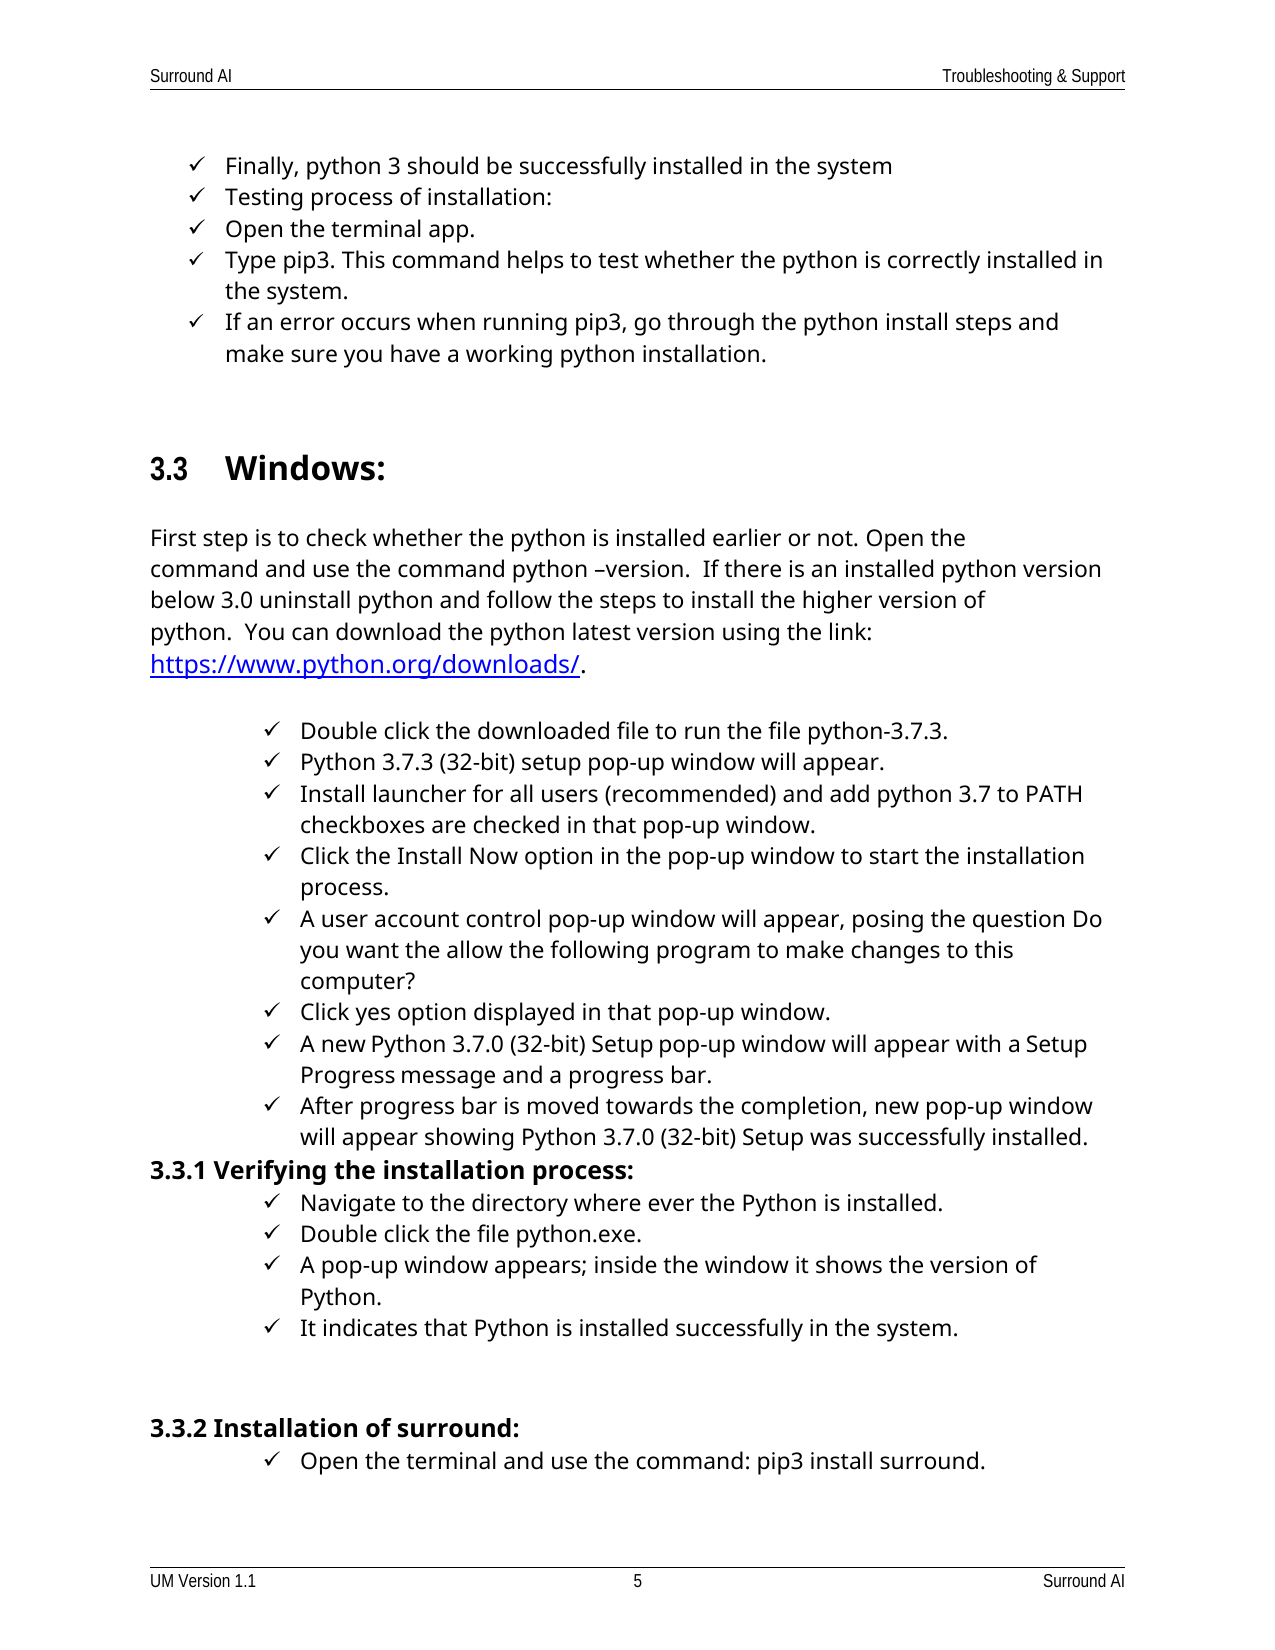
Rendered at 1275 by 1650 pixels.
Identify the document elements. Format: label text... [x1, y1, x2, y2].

subtitle Windows: [150, 445, 1125, 490]
list A new Python 3.7.0 (32-bit) Setup pop-up window will appear with a Setup Progress message and a progress bar. [262, 1028, 1125, 1090]
list Python 3.7.3 (32-bit) setup pop-up window will appear. [262, 746, 1125, 778]
list Double click the downloaded file to run the file python-3.7.3. [262, 715, 1125, 746]
list Type pip3. This command helps to test whether the python is correctly installed in the system. [187, 244, 1125, 306]
text 3.3.2 Installation of surround: [150, 1411, 1125, 1445]
list Double click the file python.exe. [262, 1218, 1125, 1249]
list A pop-up window appears; inside the window it shows the version of Python. [262, 1249, 1125, 1312]
text https://www.python.org/downloads/. [150, 647, 1125, 681]
text First step is to check whether the python is installed earlier or not. Open the command and use the command python –version. If there is an installed python version below 3.0 uninstall python and follow the steps to install the higher version of python. You can download the python latest version using the link: [150, 522, 1125, 647]
text 3.3.1 Verifying the installation process: [150, 1153, 1125, 1187]
list Click yes option displayed in that pop-up window. [262, 996, 1125, 1028]
list Open the terminal and use the command: pip3 install surround. [262, 1445, 1125, 1476]
list Testing process of installation: [187, 181, 1125, 212]
list Open the terminal app. [187, 212, 1125, 244]
list Click the Install Now option in the pop-up window to start the installation process. [262, 840, 1125, 903]
list A user account control pop-up window will appear, posing the question Do you want the allow the following program to make changes to this computer? [262, 903, 1125, 996]
list Finally, python 3 should be successfully installed in the system [187, 150, 1125, 181]
list After progress bar is moved towards the completion, new pop-up window will appear showing Python 3.7.0 (32-bit) Setup was successfully installed. [262, 1090, 1125, 1153]
list If an error occurs when running pip3, go through the python install steps and make sure you have a working python installation. [187, 306, 1125, 369]
list Install launcher for all users (recommended) and add python 3.7 to PATH checkboxes are checked in that pop-up window. [262, 778, 1125, 840]
list It indicates that Python is installed successfully in the system. [262, 1312, 1125, 1343]
list Navigate to the directory where ever the Python is installed. [262, 1187, 1125, 1218]
